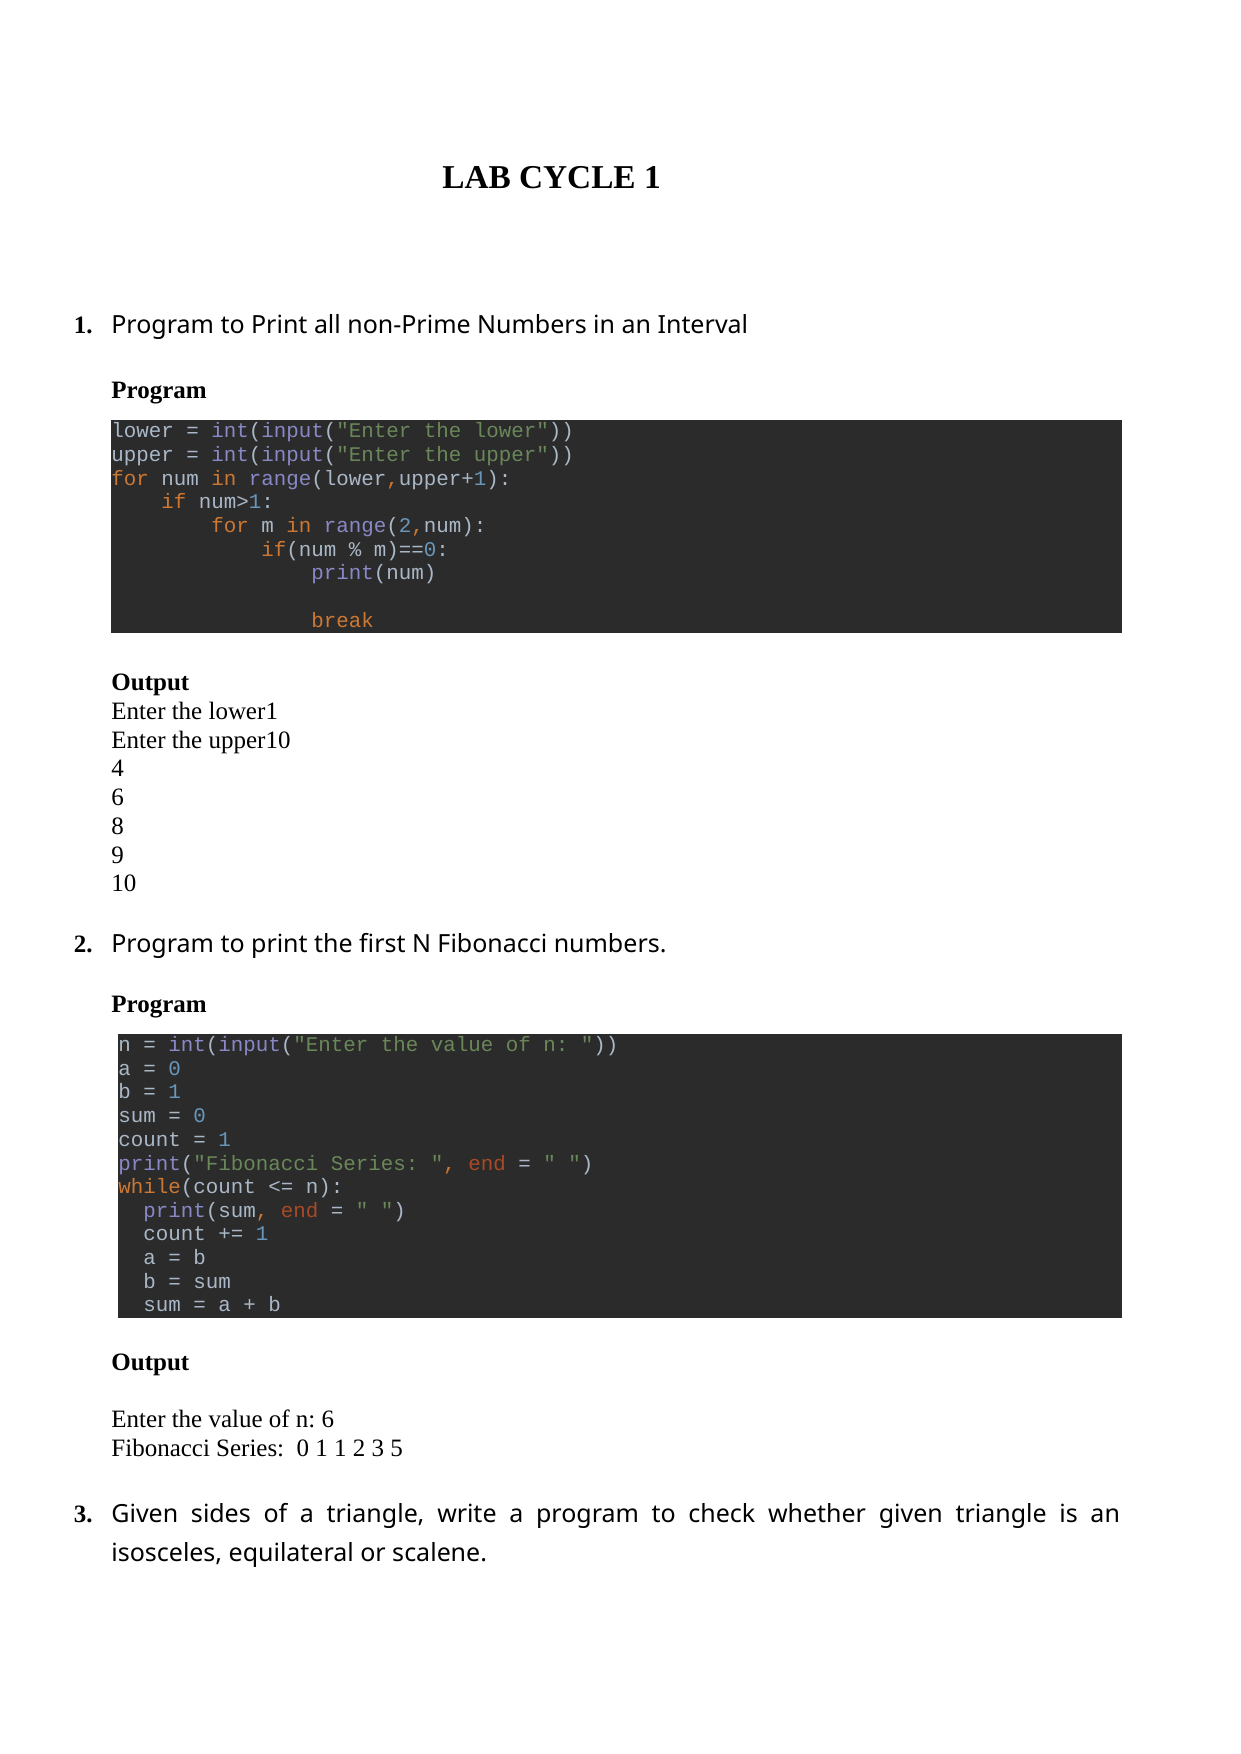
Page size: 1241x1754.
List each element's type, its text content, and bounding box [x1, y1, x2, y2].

list Fibonacci Series: 0 1 1 2 3 5 [111, 1433, 1122, 1462]
list Given sides of a triangle, write a program to check whether given triangle is an isosceles, equilateral or scalene. [74, 1491, 1122, 1569]
list 6 [111, 782, 1104, 811]
text n = int(input("Enter the value of n: ")) a = 0 b = 1 sum = 0 count = 1 print("Fibonacci Series: ", end = " ") while(count <= n): print(sum, end = " ") count += 1 a = b b = sum sum = a + b [118, 1034, 1122, 1318]
list Enter the lower1 [111, 696, 1104, 725]
text lower = int(input("Enter the lower")) upper = int(input("Enter the upper")) for num in range(lower,upper+1): if num>1: for m in range(2,num): if(num % m)==0: print(num) [111, 420, 1122, 586]
list Enter the value of n: 6 [111, 1404, 1122, 1433]
list 4 [111, 753, 1104, 782]
list Program [111, 375, 1104, 404]
text break [111, 586, 1122, 633]
list 10 [111, 868, 1104, 897]
text LAB CYCLE 1 [118, 158, 1104, 196]
list 8 [111, 811, 1104, 840]
list Output [111, 667, 1104, 696]
list Program to print the first N Fibonacci numbers. [74, 926, 1122, 960]
list Program to Print all non-Prime Numbers in an Interval [74, 307, 1104, 341]
list Enter the upper10 [111, 725, 1104, 753]
list Output [111, 1347, 1104, 1376]
list Program [111, 989, 1104, 1018]
list 9 [111, 840, 1104, 868]
